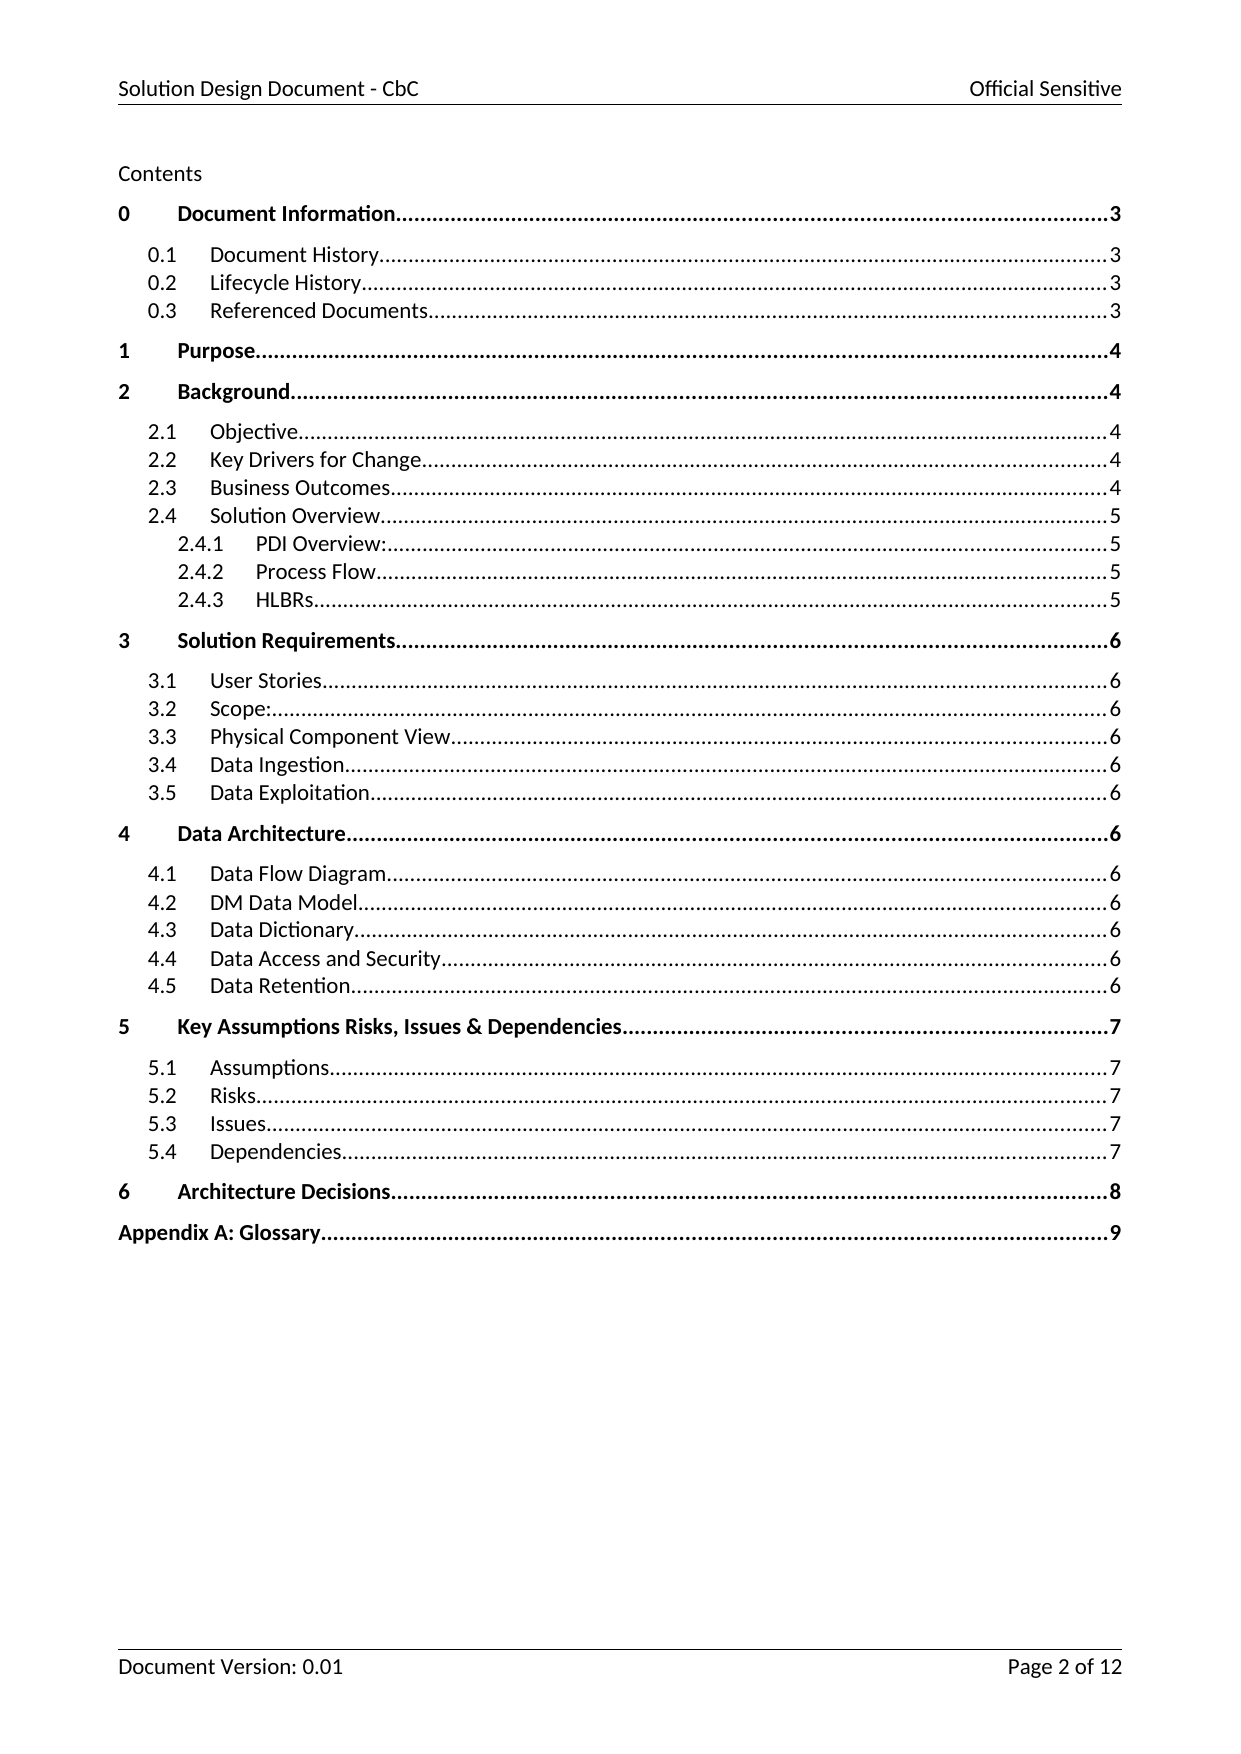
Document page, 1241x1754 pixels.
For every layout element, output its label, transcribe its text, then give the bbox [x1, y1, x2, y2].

text 0.3 Referenced Documents 3 [148, 296, 1122, 324]
text 5.1 Assumptions 7 [148, 1053, 1122, 1081]
text 2 Background 4 [118, 377, 1122, 405]
text Appendix A: Glossary 9 [118, 1218, 1122, 1246]
text 0 Document Information 3 [118, 199, 1122, 227]
text 4.2 DM Data Model 6 [148, 888, 1122, 916]
text 3.4 Data Ingestion 6 [148, 751, 1122, 778]
text 5.4 Dependencies 7 [148, 1137, 1122, 1165]
text 6 Architecture Decisions 8 [118, 1177, 1122, 1205]
text 2.2 Key Drivers for Change 4 [148, 445, 1122, 473]
text 4.4 Data Access and Security 6 [148, 944, 1122, 972]
text 3.2 Scope: 6 [148, 694, 1122, 722]
text 3.5 Data Exploitation 6 [148, 778, 1122, 807]
text 2.4 Solution Overview 5 [148, 501, 1122, 529]
text 4.5 Data Retention 6 [148, 972, 1122, 1000]
text 5 Key Assumptions Risks, Issues & Dependencies 7 [118, 1012, 1122, 1040]
text 0.2 Lifecycle History 3 [148, 268, 1122, 296]
text 2.1 Objective 4 [148, 417, 1122, 445]
text 5.3 Issues 7 [148, 1109, 1122, 1137]
text Contents [118, 159, 1122, 187]
text 2.4.1 PDI Overview: 5 [177, 529, 1122, 557]
text 3 Solution Requirements 6 [118, 626, 1122, 654]
text 3.3 Physical Component View 6 [148, 722, 1122, 751]
text 2.4.2 Process Flow 5 [177, 557, 1122, 585]
text 2.4.3 HLBRs 5 [177, 585, 1122, 613]
text 3.1 User Stories 6 [148, 666, 1122, 694]
text 4.1 Data Flow Diagram 6 [148, 859, 1122, 888]
text 1 Purpose 4 [118, 336, 1122, 364]
text 0.1 Document History 3 [148, 240, 1122, 268]
text 4 Data Architecture 6 [118, 819, 1122, 847]
text 4.3 Data Dictionary 6 [148, 916, 1122, 944]
text 2.3 Business Outcomes 4 [148, 473, 1122, 501]
text 5.2 Risks 7 [148, 1081, 1122, 1109]
